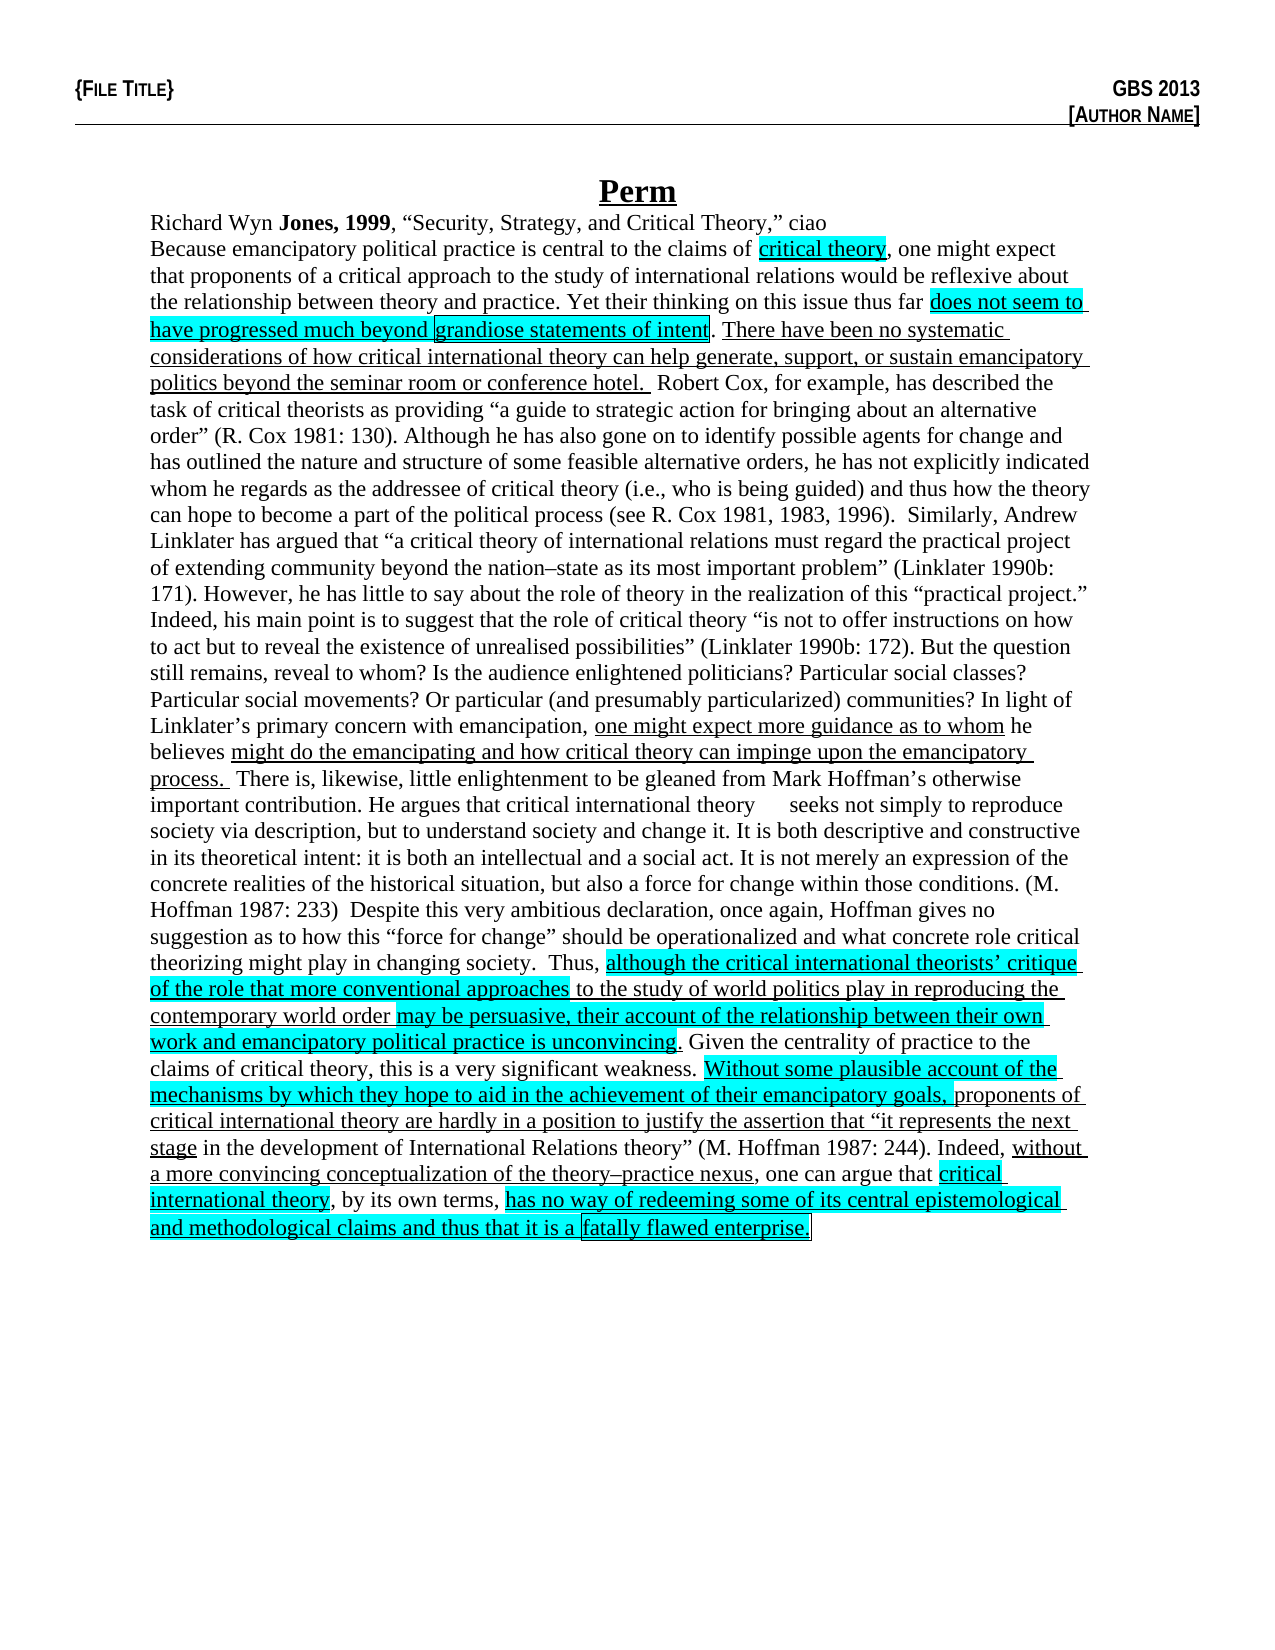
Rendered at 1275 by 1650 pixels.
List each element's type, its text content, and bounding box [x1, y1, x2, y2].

subtitle Perm [150, 171, 1125, 209]
text Richard Wyn Jones, 1999, “Security, Strategy, and Critical Theory,” ciao [150, 209, 1125, 236]
text Because emancipatory political practice is central to the claims of critical theory, one might expect that proponents of a critical approach to the study of international relations would be reflexive about the relationship between theory and practice. Yet their thinking on this issue thus far does not seem to have progressed much beyond grandiose statements of intent. There have been no systematic considerations of how critical international theory can help generate, support, or sustain emancipatory politics beyond the seminar room or conference hotel. Robert Cox, for example, has described the task of critical theorists as providing “a guide to strategic action for bringing about an alternative order” (R. Cox 1981: 130). Although he has also gone on to identify possible agents for change and has outlined the nature and structure of some feasible alternative orders, he has not explicitly indicated whom he regards as the addressee of critical theory (i.e., who is being guided) and thus how the theory can hope to become a part of the political process (see R. Cox 1981, 1983, 1996). Similarly, Andrew Linklater has argued that “a critical theory of international relations must regard the practical project of extending community beyond the nation–state as its most important problem” (Linklater 1990b: 171). However, he has little to say about the role of theory in the realization of this “practical project.” Indeed, his main point is to suggest that the role of critical theory “is not to offer instructions on how to act but to reveal the existence of unrealised possibilities” (Linklater 1990b: 172). But the question still remains, reveal to whom? Is the audience enlightened politicians? Particular social classes? Particular social movements? Or particular (and presumably particularized) communities? In light of Linklater’s primary concern with emancipation, one might expect more guidance as to whom he believes might do the emancipating and how critical theory can impinge upon the emancipatory process. There is, likewise, little enlightenment to be gleaned from Mark Hoffman’s otherwise important contribution. He argues that critical international theory seeks not simply to reproduce society via description, but to understand society and change it. It is both descriptive and constructive in its theoretical intent: it is both an intellectual and a social act. It is not merely an expression of the concrete realities of the historical situation, but also a force for change within those conditions. (M. Hoffman 1987: 233) Despite this very ambitious declaration, once again, Hoffman gives no suggestion as to how this “force for change” should be operationalized and what concrete role critical theorizing might play in changing society. Thus, although the critical international theorists’ critique of the role that more conventional approaches to the study of world politics play in reproducing the contemporary world order may be persuasive, their account of the relationship between their own work and emancipatory political practice is unconvincing. Given the centrality of practice to the claims of critical theory, this is a very significant weakness. Without some plausible account of the mechanisms by which they hope to aid in the achievement of their emancipatory goals, proponents of critical international theory are hardly in a position to justify the assertion that “it represents the next stage in the development of International Relations theory” (M. Hoffman 1987: 244). Indeed, without a more convincing conceptualization of the theory–practice nexus, one can argue that critical international theory, by its own terms, has no way of redeeming some of its central epistemological and methodological claims and thus that it is a fatally flawed enterprise. [150, 236, 1095, 1241]
